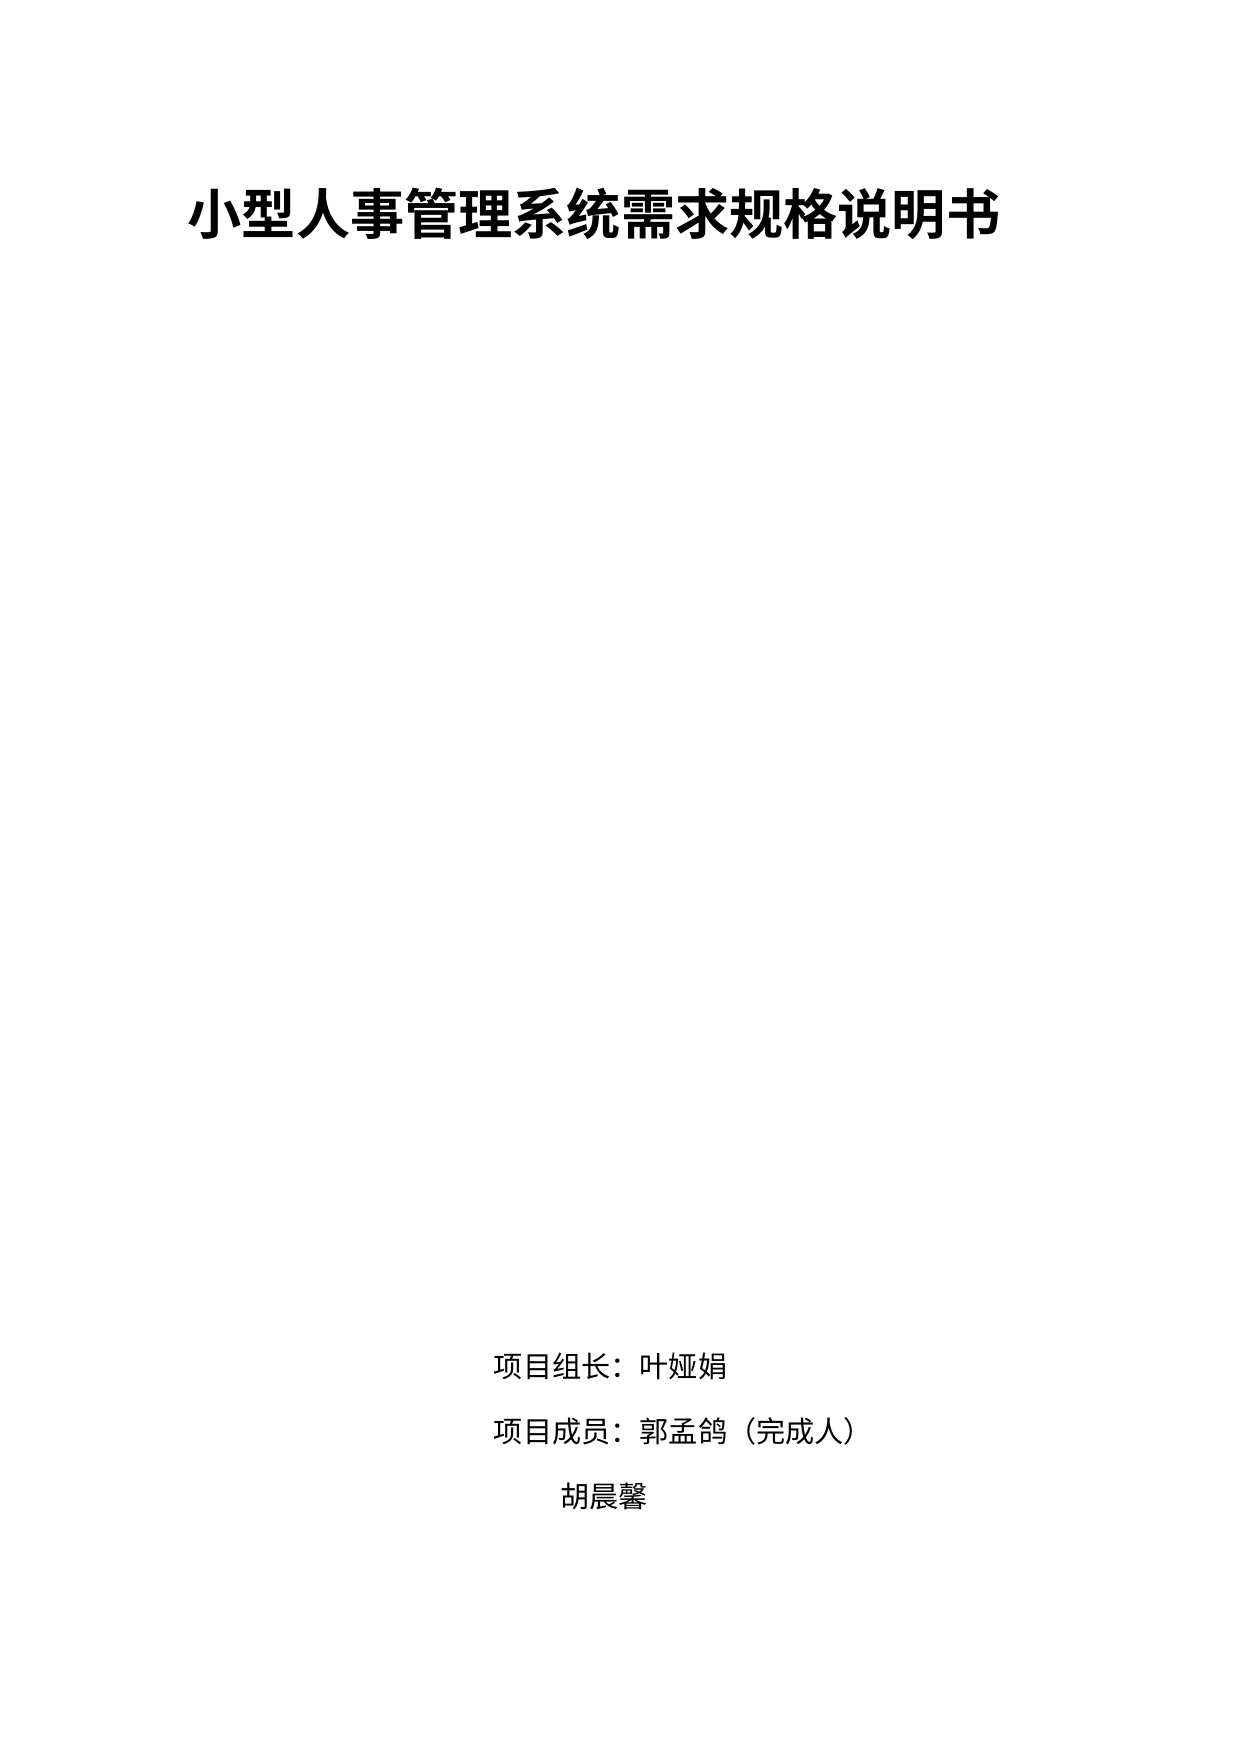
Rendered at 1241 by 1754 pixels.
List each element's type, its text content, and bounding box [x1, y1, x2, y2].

text 项目成员：郭孟鸽（完成人） [450, 1397, 1053, 1462]
text 小型人事管理系统需求规格说明书 [187, 162, 1053, 259]
text 项目组长：叶娅娟 [450, 1332, 1053, 1397]
text 胡晨馨 [450, 1462, 1053, 1527]
